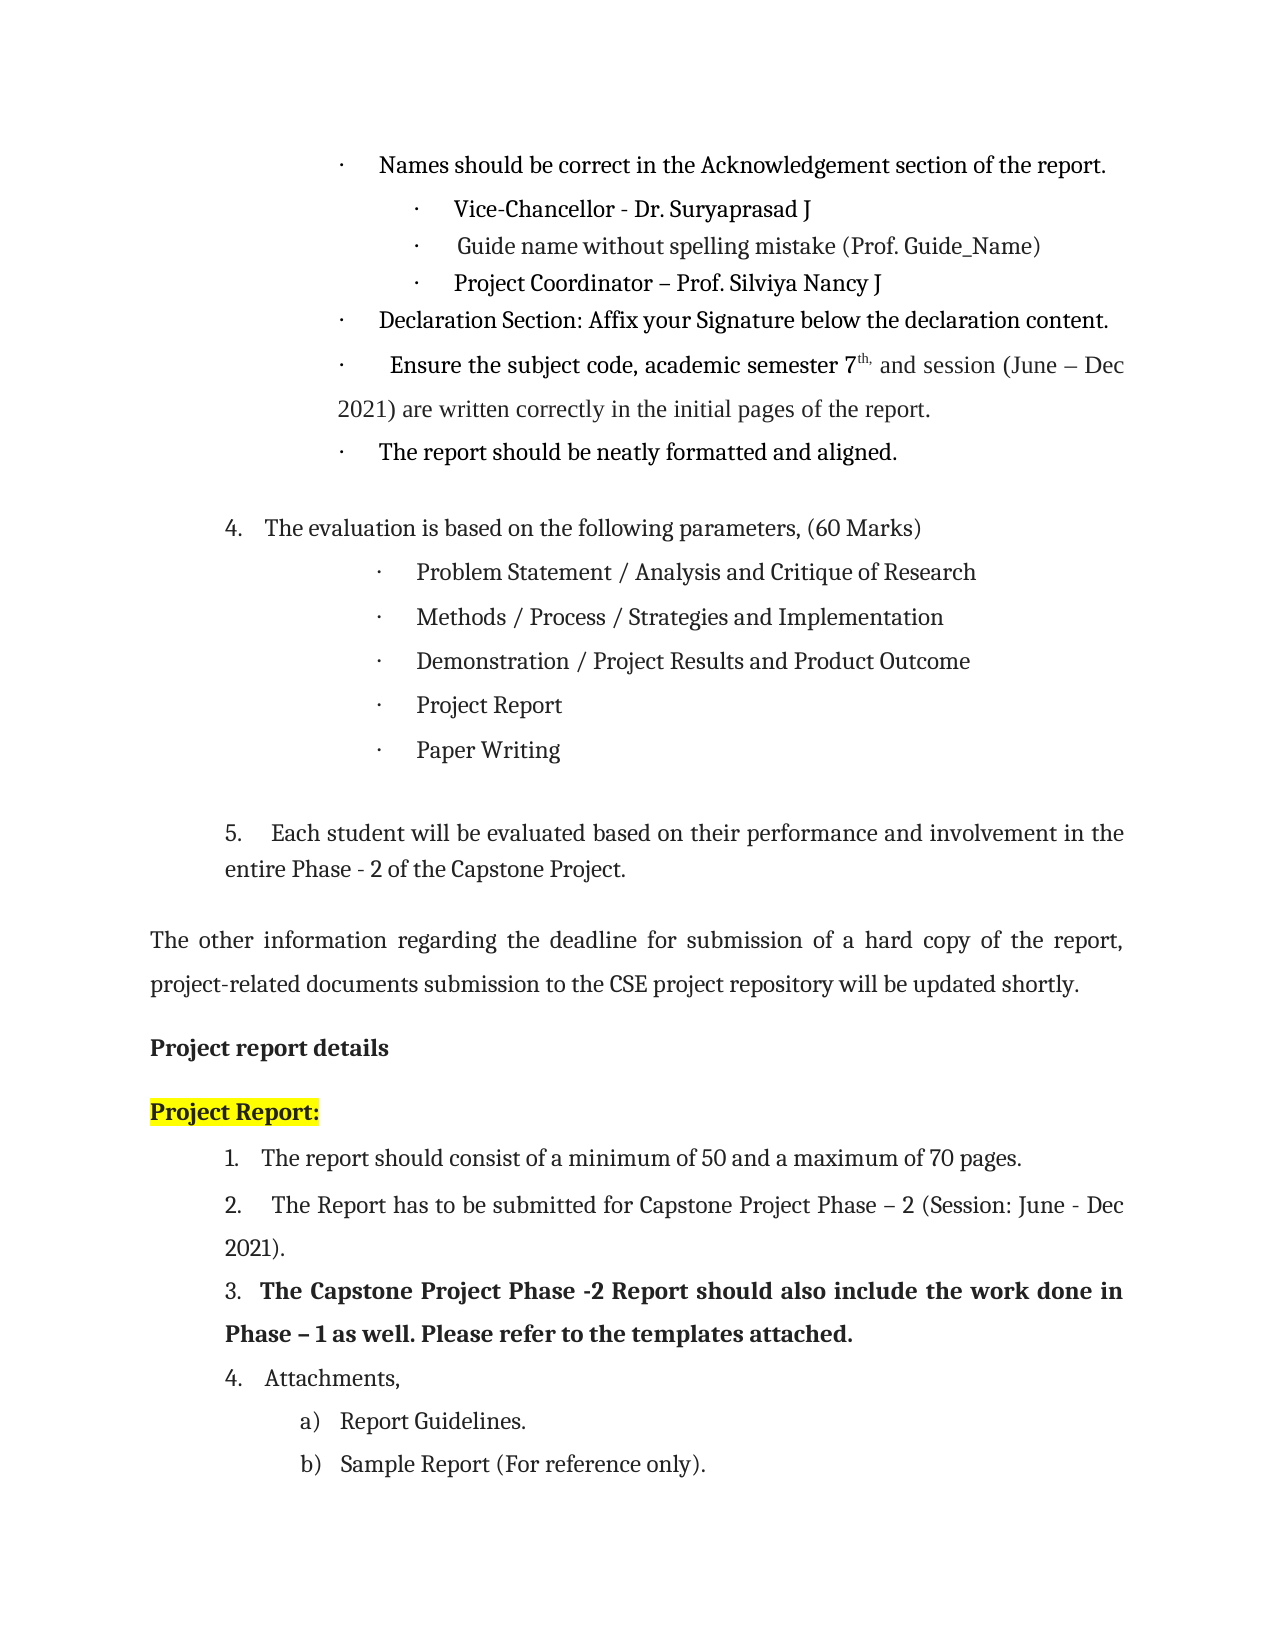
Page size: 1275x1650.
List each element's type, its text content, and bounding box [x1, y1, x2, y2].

text a) Report Guidelines. [300, 1407, 1125, 1435]
text · Vice-Chancellor - Dr. Suryaprasad J [412, 194, 1125, 224]
text · The report should be neatly formatted and aligned. [337, 437, 1125, 466]
text · Methods / Process / Strategies and Implementation [375, 602, 1125, 631]
text Project Report: [150, 1097, 1125, 1126]
text · Names should be correct in the Acknowledgement section of the report. [337, 150, 1125, 179]
text · Problem Statement / Analysis and Critique of Research [375, 557, 1125, 587]
text Project report details [150, 1033, 1125, 1062]
text · Ensure the subject code, academic semester 7th, and session (June – Dec 2021) are written correctly in the initial pages of the report. [337, 350, 1125, 422]
text 3. The Capstone Project Phase -2 Report should also include the work done in Phase – 1 as well. Please refer to the templates attached. [225, 1277, 1125, 1349]
text 1. The report should consist of a minimum of 50 and a maximum of 70 pages. [225, 1144, 1125, 1173]
text 2. The Report has to be submitted for Capstone Project Phase – 2 (Session: June - Dec 2021). [225, 1191, 1125, 1263]
text b) Sample Report (For reference only). [300, 1450, 1125, 1478]
text · Project Report [375, 690, 1125, 720]
text 4. Attachments, [225, 1363, 1125, 1392]
text The other information regarding the deadline for submission of a hard copy of the report, project-related documents submission to the CSE project repository will be updated shortly. [150, 926, 1125, 998]
text · Guide name without spelling mistake (Prof. Guide_Name) [412, 231, 1125, 261]
text · Project Coordinator – Prof. Silviya Nancy J [412, 268, 1125, 298]
text · Declaration Section: Affix your Signature below the declaration content. [337, 305, 1125, 335]
text 5. Each student will be evaluated based on their performance and involvement in the entire Phase - 2 of the Capstone Project. [225, 818, 1125, 883]
text · Paper Writing [375, 735, 1125, 764]
text 4. The evaluation is based on the following parameters, (60 Marks) [225, 514, 1125, 543]
text · Demonstration / Project Results and Product Outcome [375, 646, 1125, 676]
